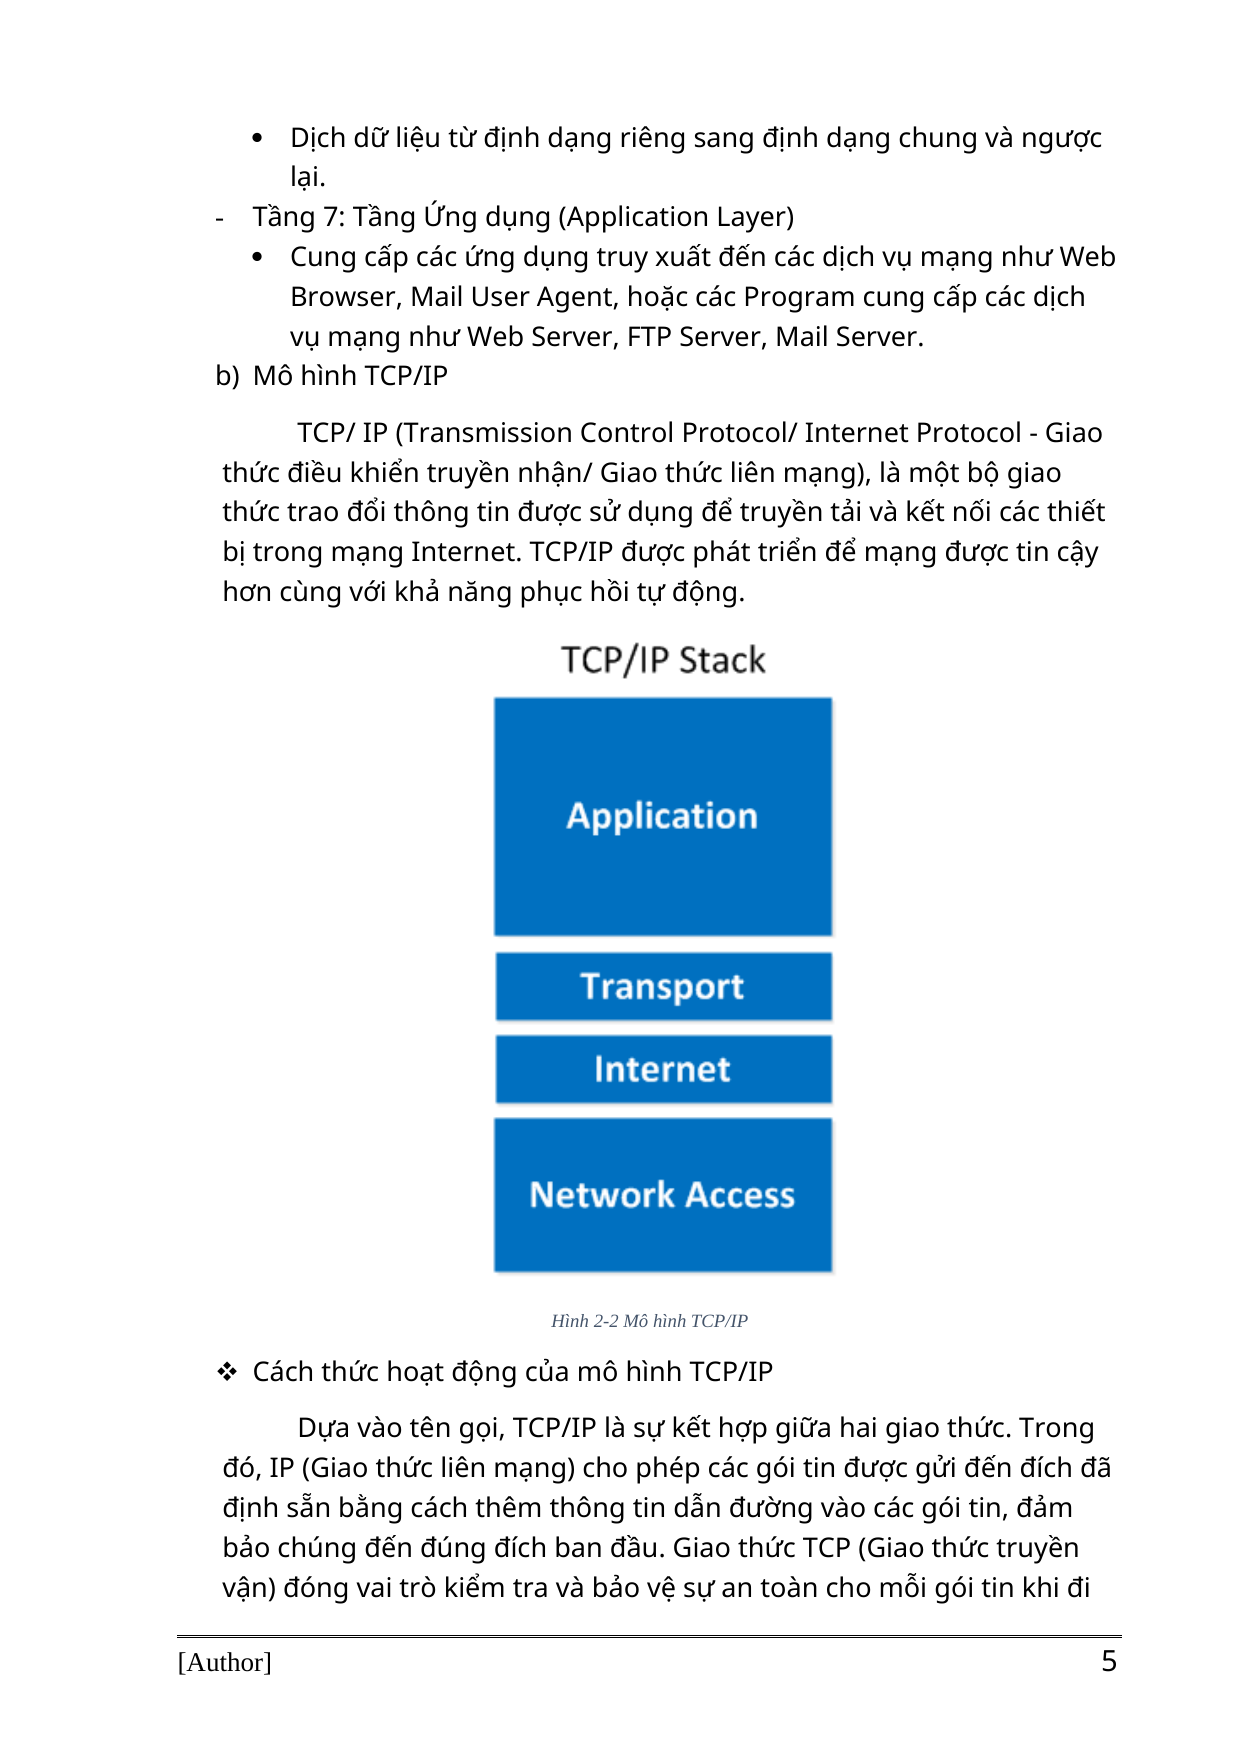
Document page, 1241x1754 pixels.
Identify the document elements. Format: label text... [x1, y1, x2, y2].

list Dịch dữ liệu từ định dạng riêng sang định dạng chung và ngược lại. [252, 118, 1122, 195]
picture [418, 628, 882, 1295]
text Hình 2-2 Mô hình TCP/IP [177, 1310, 1122, 1332]
text TCP/ IP (Transmission Control Protocol/ Internet Protocol - Giao thức điều khiển truyền nhận/ Giao thức liên mạng), là một bộ giao thức trao đổi thông tin được sử dụng để truyền tải và kết nối các thiết bị trong mạng Internet. TCP/IP được phát triển để mạng được tin cậy hơn cùng với khả năng phục hồi tự động. [222, 413, 1122, 609]
list Cung cấp các ứng dụng truy xuất đến các dịch vụ mạng như Web Browser, Mail User Agent, hoặc các Program cung cấp các dịch vụ mạng như Web Server, FTP Server, Mail Server. [252, 237, 1122, 354]
list Mô hình TCP/IP [215, 357, 1122, 394]
list Tầng 7: Tầng Ứng dụng (Application Layer) [215, 198, 1122, 234]
list Cách thức hoạt động của mô hình TCP/IP [215, 1352, 1122, 1389]
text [222, 1409, 1122, 1605]
